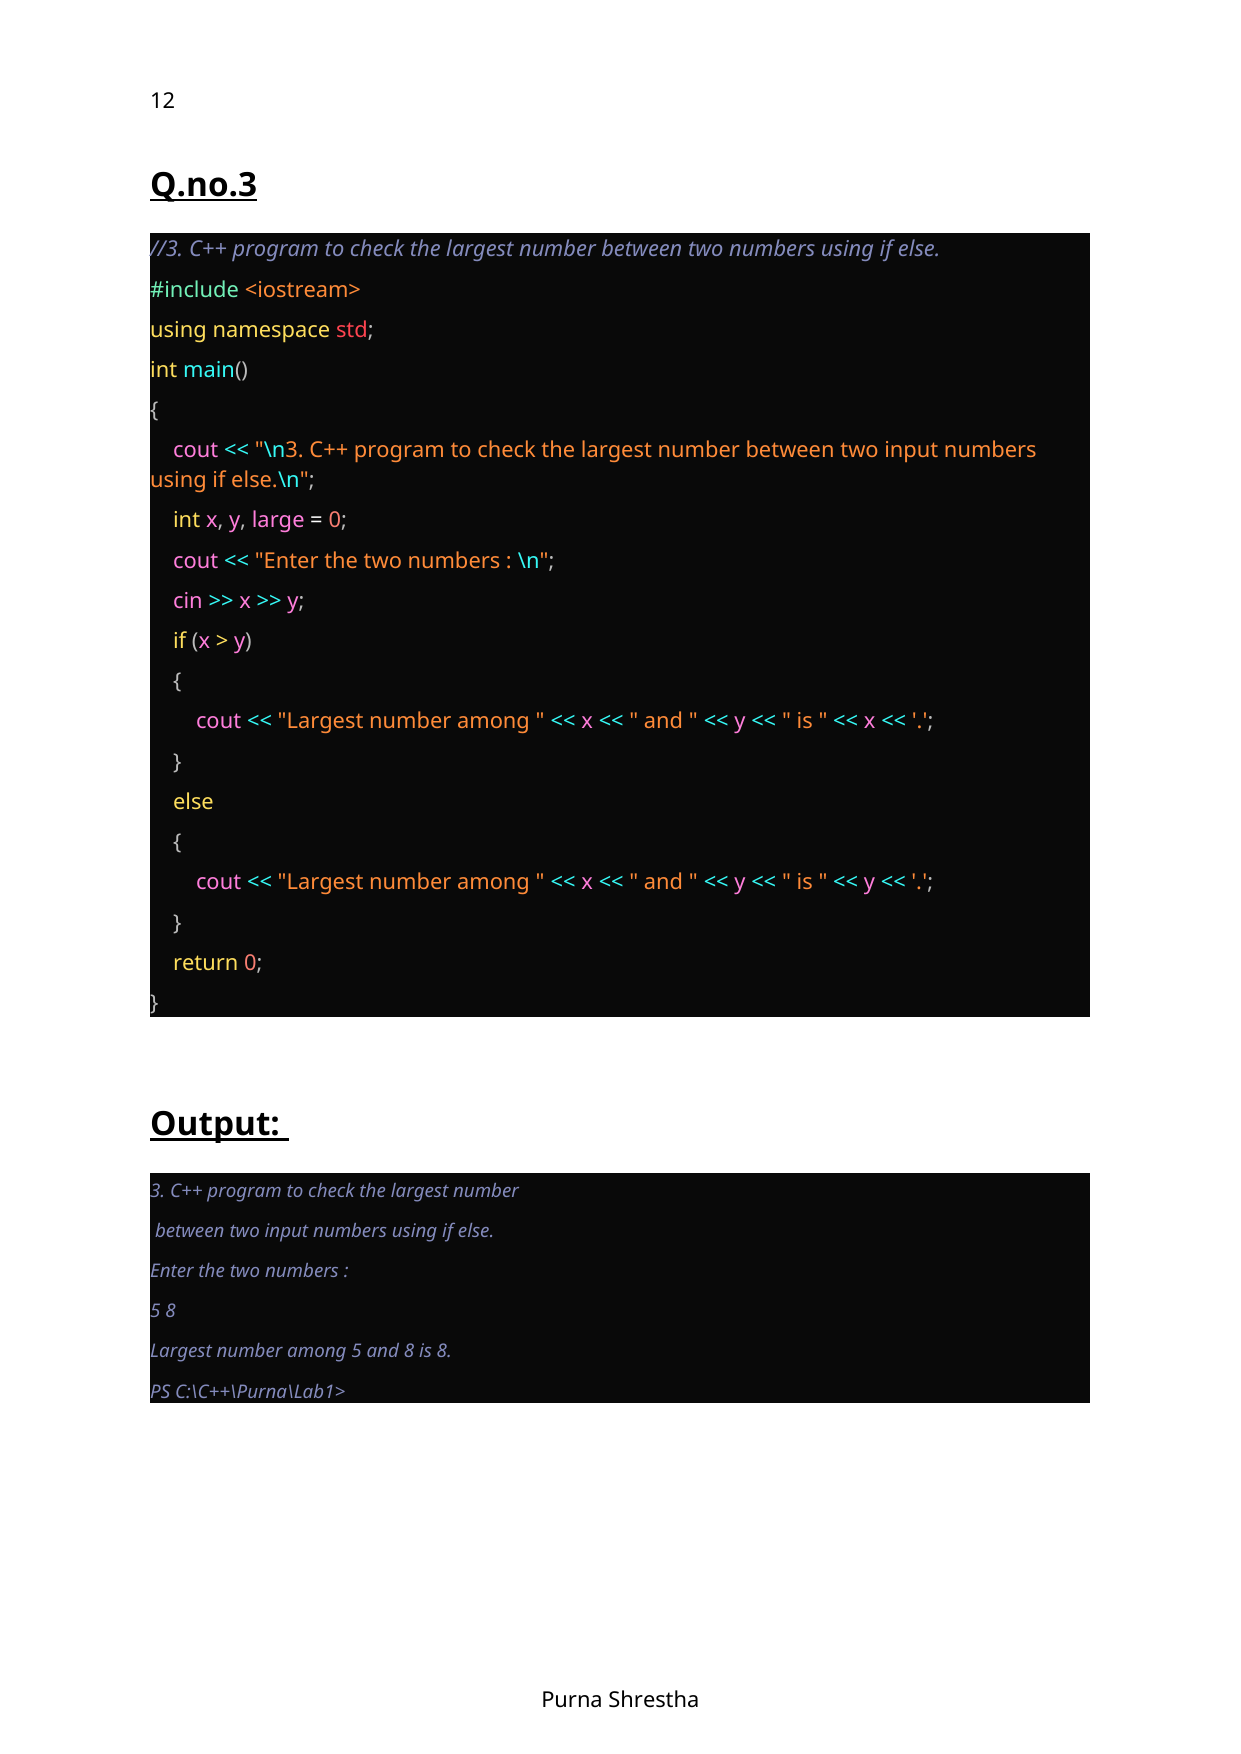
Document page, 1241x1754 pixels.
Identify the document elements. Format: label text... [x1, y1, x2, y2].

text { [150, 665, 1090, 695]
text { [150, 394, 1090, 424]
text cout << "Largest number among " << x << " and " << y << " is " << x << '.'; [150, 706, 1090, 735]
text #include <iostream> [150, 274, 1090, 303]
text Output: [150, 1100, 1090, 1146]
text Enter the two numbers : [150, 1253, 1090, 1283]
text between two input numbers using if else. [150, 1213, 1090, 1243]
text } [150, 746, 1090, 776]
text if (x > y) [150, 625, 1090, 655]
text cout << "Enter the two numbers : \n"; [150, 545, 1090, 574]
text using namespace std; [150, 314, 1090, 344]
text Q.no.3 [150, 160, 1090, 206]
text 5 8 [150, 1293, 1090, 1323]
text return 0; [150, 947, 1090, 977]
text Largest number among 5 and 8 is 8. [150, 1334, 1090, 1363]
text PS C:\C++\Purna\Lab1> [150, 1374, 1090, 1403]
text 3. C++ program to check the largest number [150, 1173, 1090, 1203]
text cin >> x >> y; [150, 585, 1090, 615]
text cout << "Largest number among " << x << " and " << y << " is " << y << '.'; [150, 866, 1090, 896]
text int main() [150, 354, 1090, 384]
text //3. C++ program to check the largest number between two numbers using if else. [150, 233, 1090, 263]
text else [150, 786, 1090, 816]
text } [150, 907, 1090, 936]
text { [150, 826, 1090, 856]
text cout << "\n3. C++ program to check the largest number between two input numbers using if else.\n"; [150, 434, 1090, 494]
text } [150, 987, 1090, 1017]
text int x, y, large = 0; [150, 504, 1090, 534]
